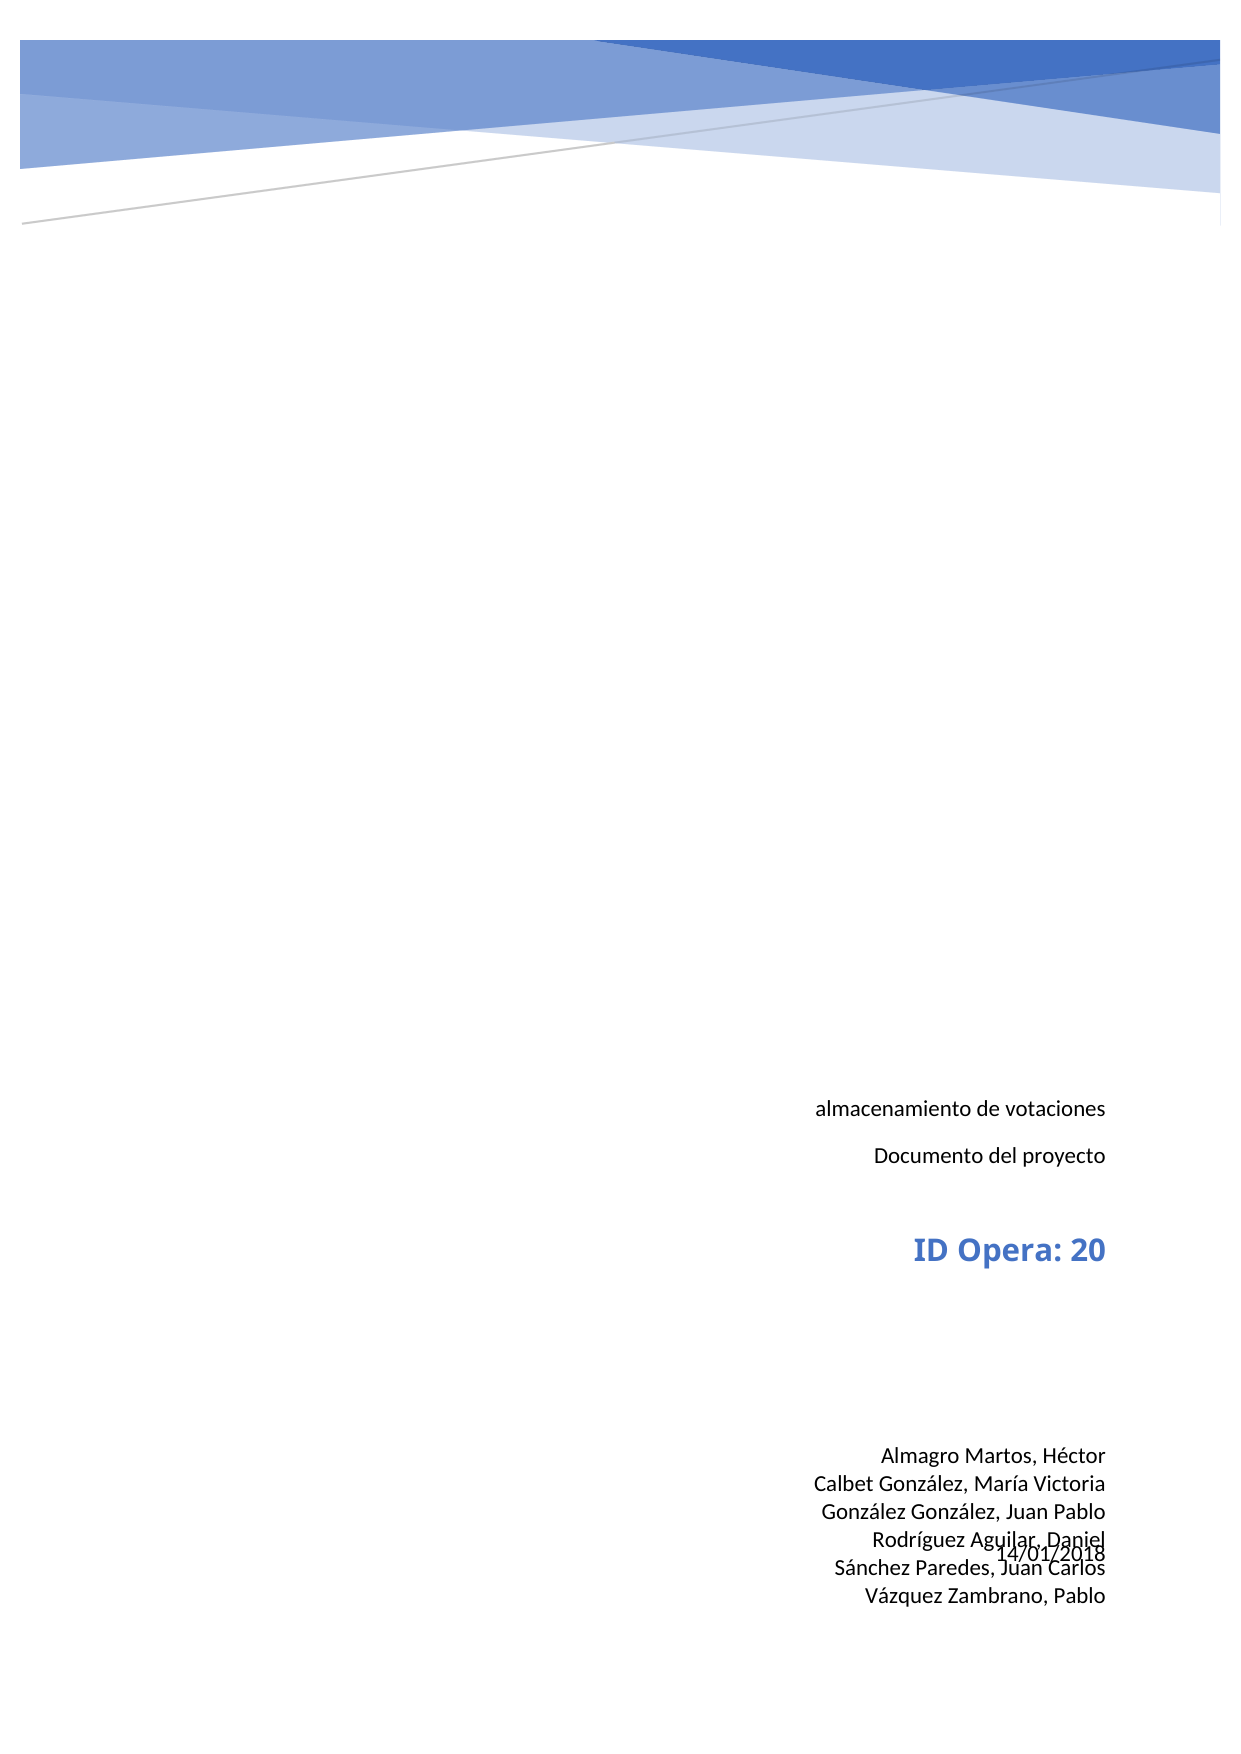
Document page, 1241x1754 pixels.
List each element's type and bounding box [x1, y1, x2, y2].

picture [20, 40, 1221, 240]
